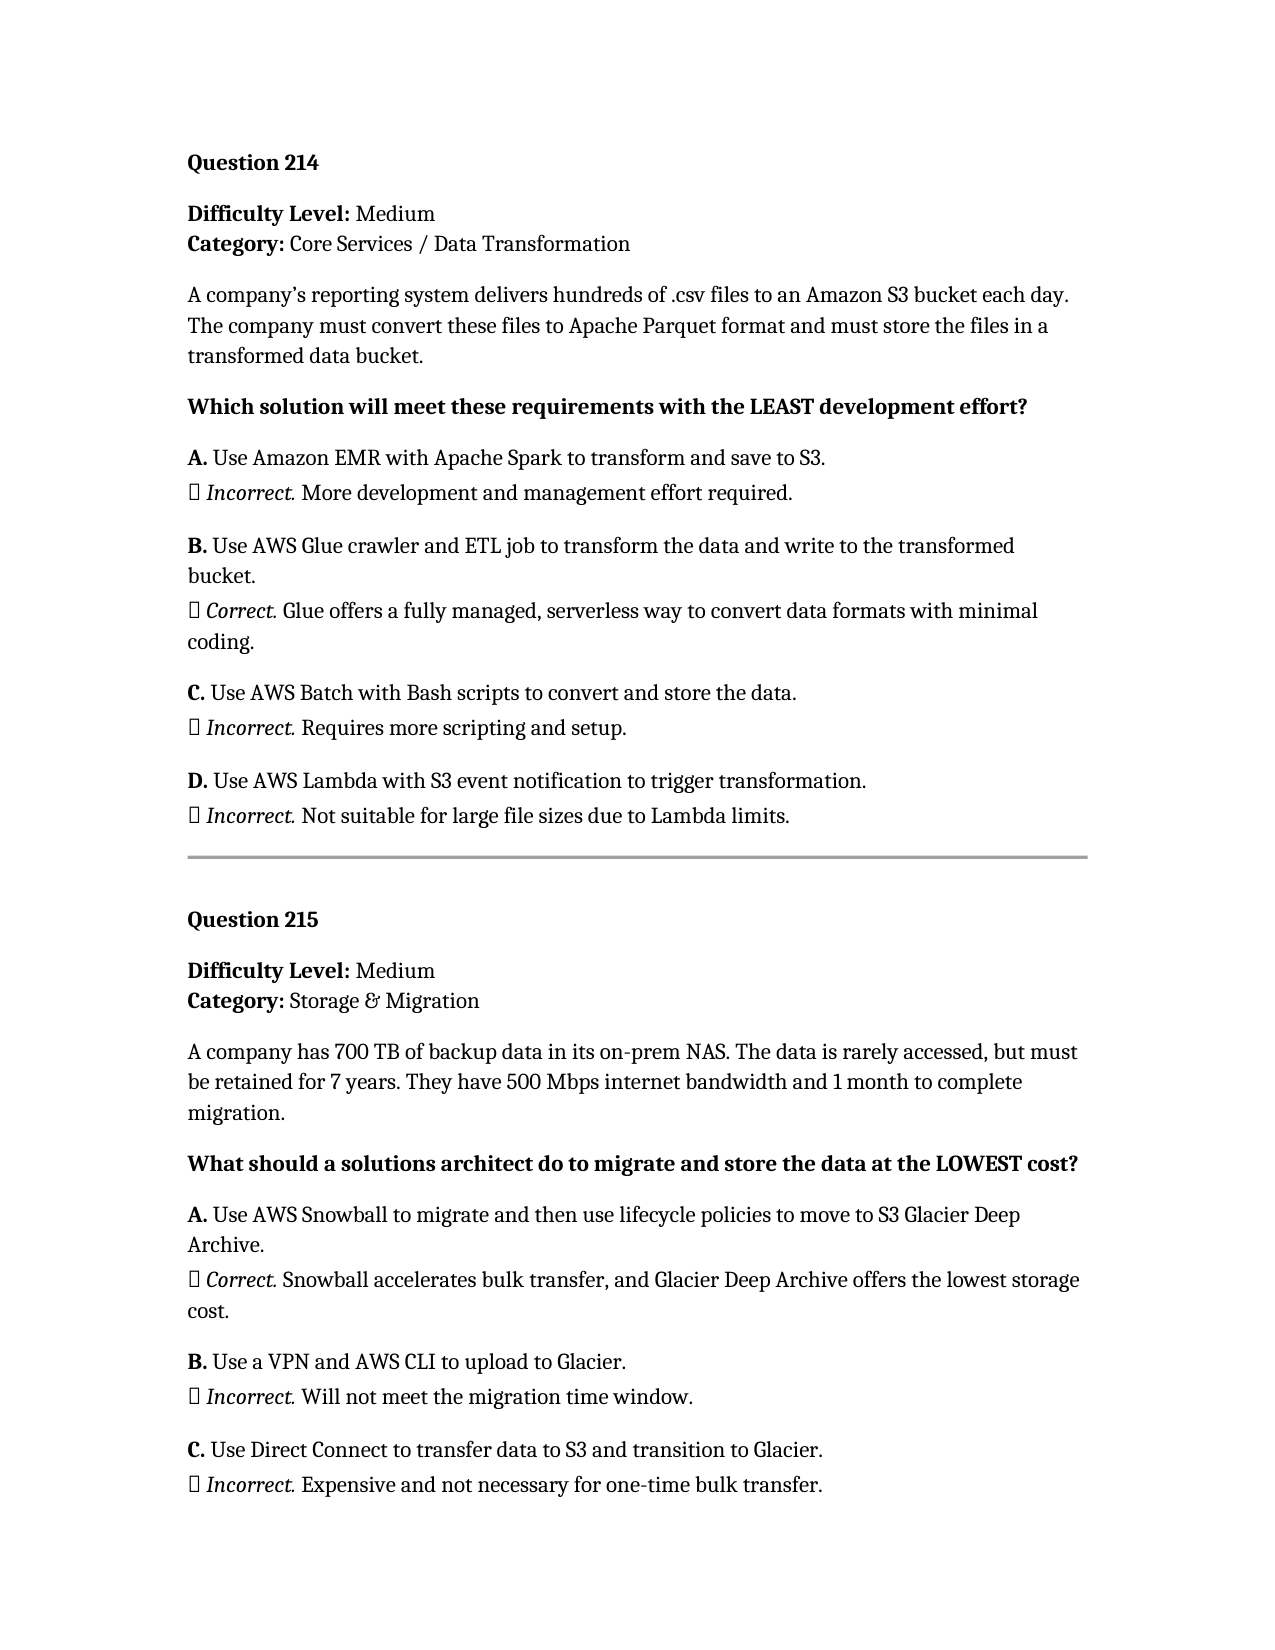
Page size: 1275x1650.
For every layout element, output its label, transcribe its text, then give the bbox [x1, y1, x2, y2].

text B. Use AWS Glue crawler and ETL job to transform the data and write to the transformed bucket. ✅ Correct. Glue offers a fully managed, serverless way to convert data formats with minimal coding. [187, 533, 1087, 655]
text D. Use AWS Lambda with S3 event notification to trigger transformation. ❌ Incorrect. Not suitable for large file sizes due to Lambda limits. [187, 768, 1087, 830]
text A company’s reporting system delivers hundreds of .csv files to an Amazon S3 bucket each day. The company must convert these files to Apache Parquet format and must store the files in a transformed data bucket. [187, 282, 1087, 369]
text Question 215 [187, 907, 1087, 933]
text C. Use AWS Batch with Bash scripts to convert and store the data. ❌ Incorrect. Requires more scripting and setup. [187, 680, 1087, 742]
text B. Use a VPN and AWS CLI to upload to Glacier. ❌ Incorrect. Will not meet the migration time window. [187, 1349, 1087, 1411]
text A company has 700 TB of backup data in its on-prem NAS. The data is rarely accessed, but must be retained for 7 years. They have 500 Mbps internet bandwidth and 1 month to complete migration. [187, 1039, 1087, 1126]
text Difficulty Level: Medium Category: Core Services / Data Transformation [187, 201, 1087, 258]
text A. Use Amazon EMR with Apache Spark to transform and save to S3. ❌ Incorrect. More development and management effort required. [187, 445, 1087, 507]
text A. Use AWS Snowball to migrate and then use lifecycle policies to move to S3 Glacier Deep Archive. ✅ Correct. Snowball accelerates bulk transfer, and Glacier Deep Archive offers the lowest storage cost. [187, 1201, 1087, 1324]
text What should a solutions architect do to migrate and store the data at the LOWEST cost? [187, 1150, 1087, 1177]
text C. Use Direct Connect to transfer data to S3 and transition to Glacier. ❌ Incorrect. Expensive and not necessary for one-time bulk transfer. [187, 1437, 1087, 1499]
text Question 214 [187, 150, 1087, 176]
text Difficulty Level: Medium Category: Storage & Migration [187, 958, 1087, 1014]
text Which solution will meet these requirements with the LEAST development effort? [187, 394, 1087, 420]
